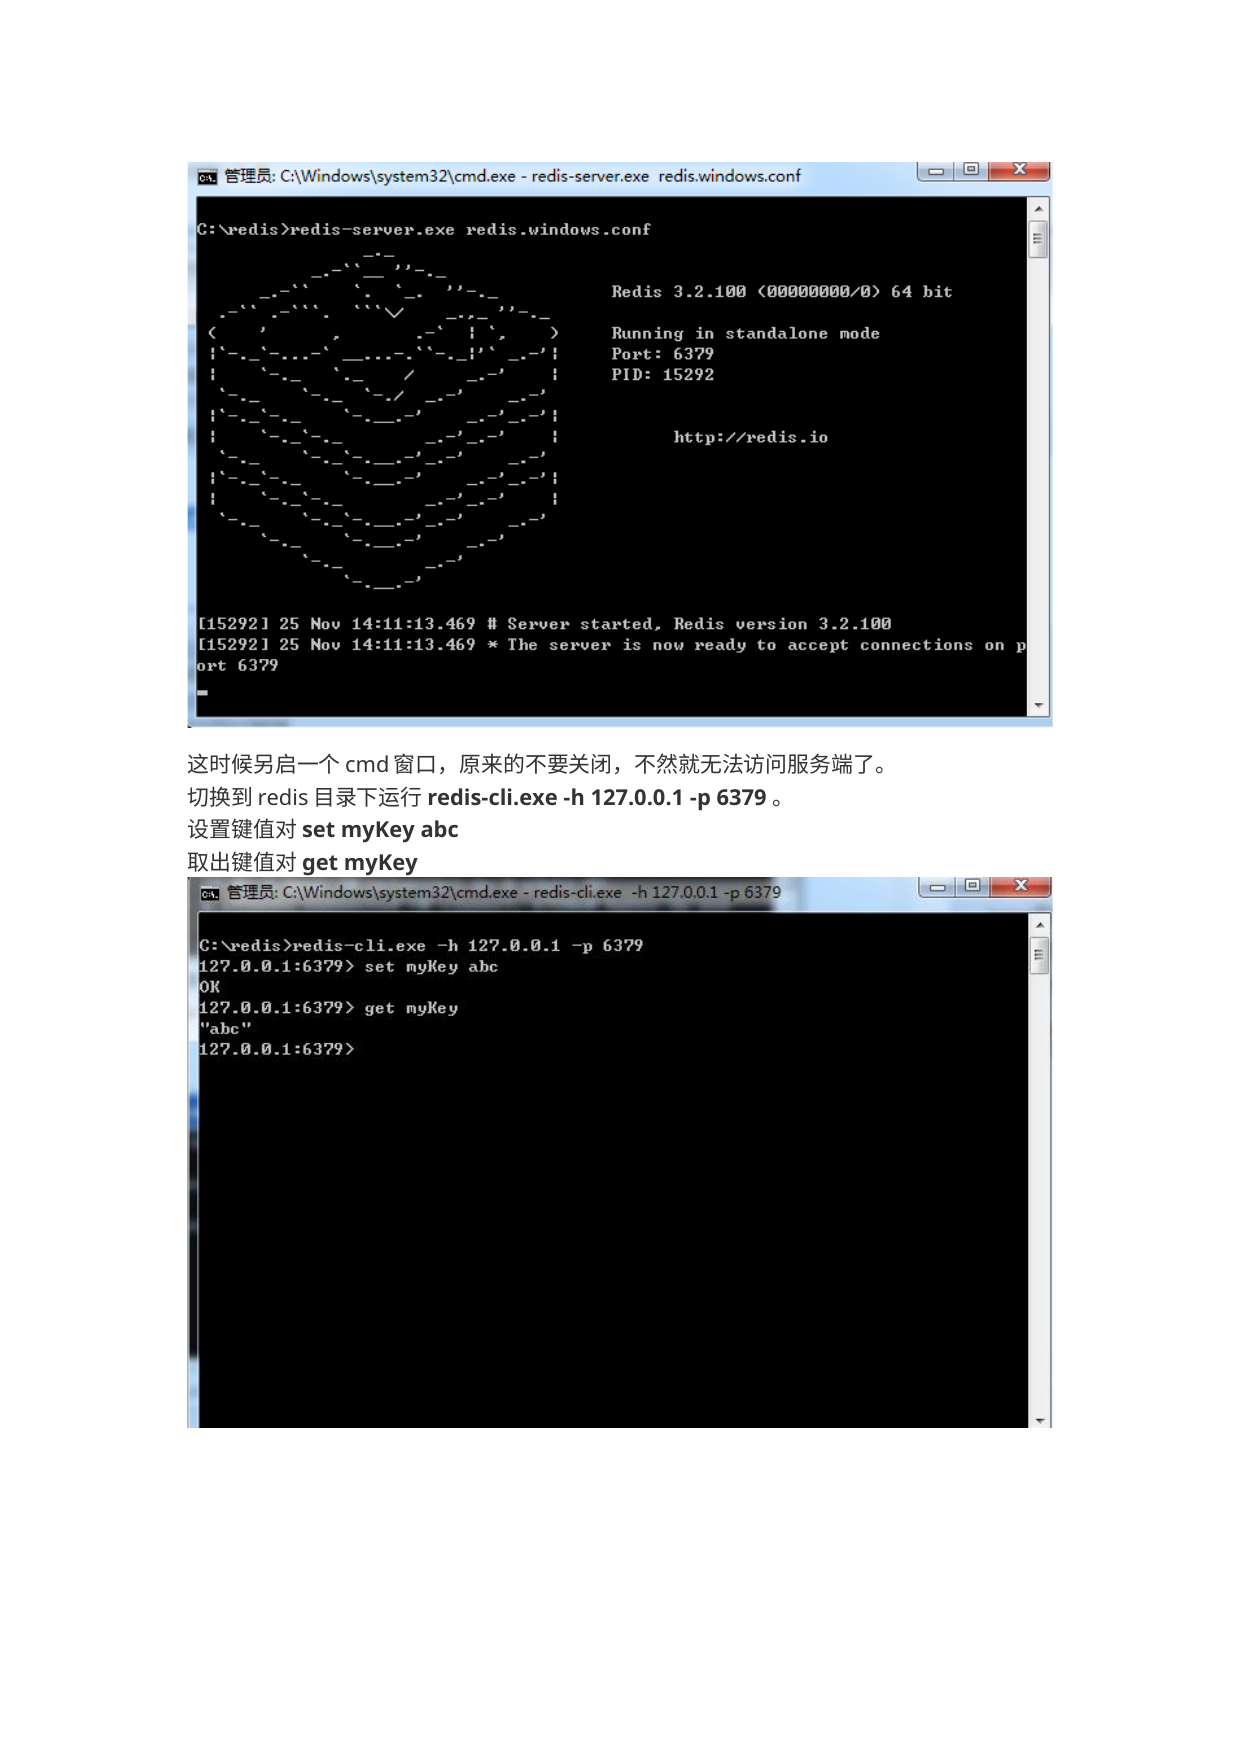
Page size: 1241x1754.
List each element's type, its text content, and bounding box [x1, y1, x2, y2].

text 设置键值对 set myKey abc [187, 812, 1053, 844]
picture [187, 877, 1053, 1428]
text 取出键值对 get myKey [187, 844, 1053, 877]
text 这时候另启一个cmd窗口，原来的不要关闭，不然就无法访问服务端了。 [187, 747, 1053, 779]
text 切换到redis目录下运行 redis-cli.exe -h 127.0.0.1 -p 6379 。 [187, 779, 1053, 812]
picture [187, 162, 1053, 728]
